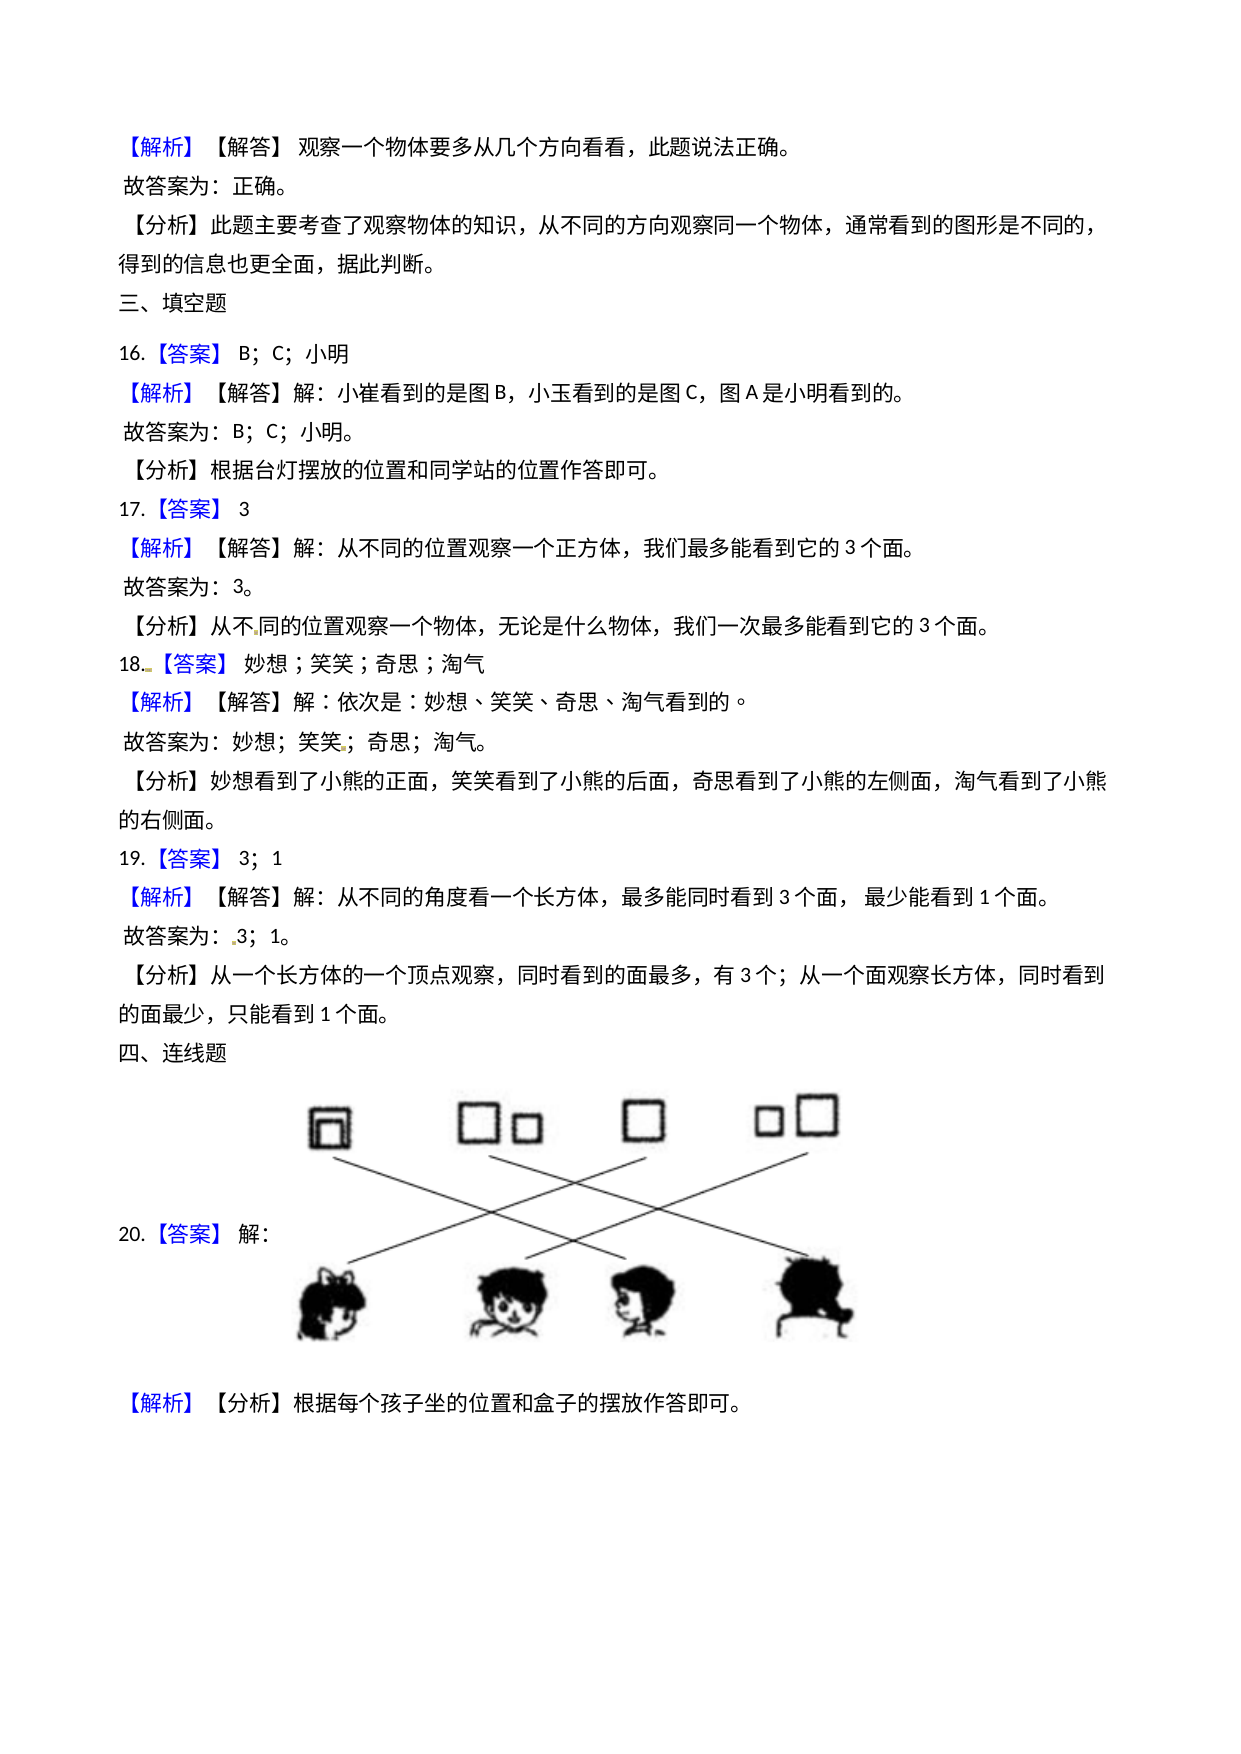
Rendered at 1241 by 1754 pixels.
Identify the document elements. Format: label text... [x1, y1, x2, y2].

text 17.【答案】 3 [118, 492, 1122, 524]
text 【解析】【解答】解：小崔看到的是图B，小玉看到的是图C，图A是小明看到的。 故答案为：B；C；小明。 【分析】根据台灯摆放的位置和同学站的位置作答即可。 [118, 375, 1122, 486]
text 19.【答案】 3；1 [118, 841, 1122, 874]
text 【解析】【解答】解：从不同的位置观察一个正方体，我们最多能看到它的3个面。 故答案为：3。 【分析】从不同的位置观察一个物体，无论是什么物体，我们一次最多能看到它的3个面。 [118, 531, 1122, 641]
text 【解析】【解答】解：依次是：妙想、笑笑、奇思、淘气看到的。 故答案为：妙想；笑笑；奇思；淘气。 【分析】妙想看到了小熊的正面，笑笑看到了小熊的后面，奇思看到了小熊的左侧面，淘气看到了小熊的右侧面。 [118, 686, 1122, 835]
text 三、填空题 [118, 285, 1122, 318]
text 【解析】【分析】根据每个孩子坐的位置和盒子的摆放作答即可。 [118, 1386, 1122, 1418]
picture [281, 1086, 877, 1358]
text 18.【答案】 妙想；笑笑；奇思；淘气 [118, 647, 1122, 680]
text 四、连线题 [118, 1036, 1122, 1068]
text 【解析】【解答】 观察一个物体要多从几个方向看看，此题说法正确。 故答案为：正确。 【分析】此题主要考查了观察物体的知识，从不同的方向观察同一个物体，通常看到的图形是不同的，得到的信息也更全面，据此判断。 [118, 129, 1122, 279]
text 【解析】【解答】解：从不同的角度看一个长方体，最多能同时看到3个面， 最少能看到1个面。 故答案为：3；1。 【分析】从一个长方体的一个顶点观察，同时看到的面最多，有3个；从一个面观察长方体，同时看到的面最少，只能看到1个面。 [118, 880, 1122, 1029]
text 16.【答案】 B；C；小明 [118, 336, 1122, 369]
